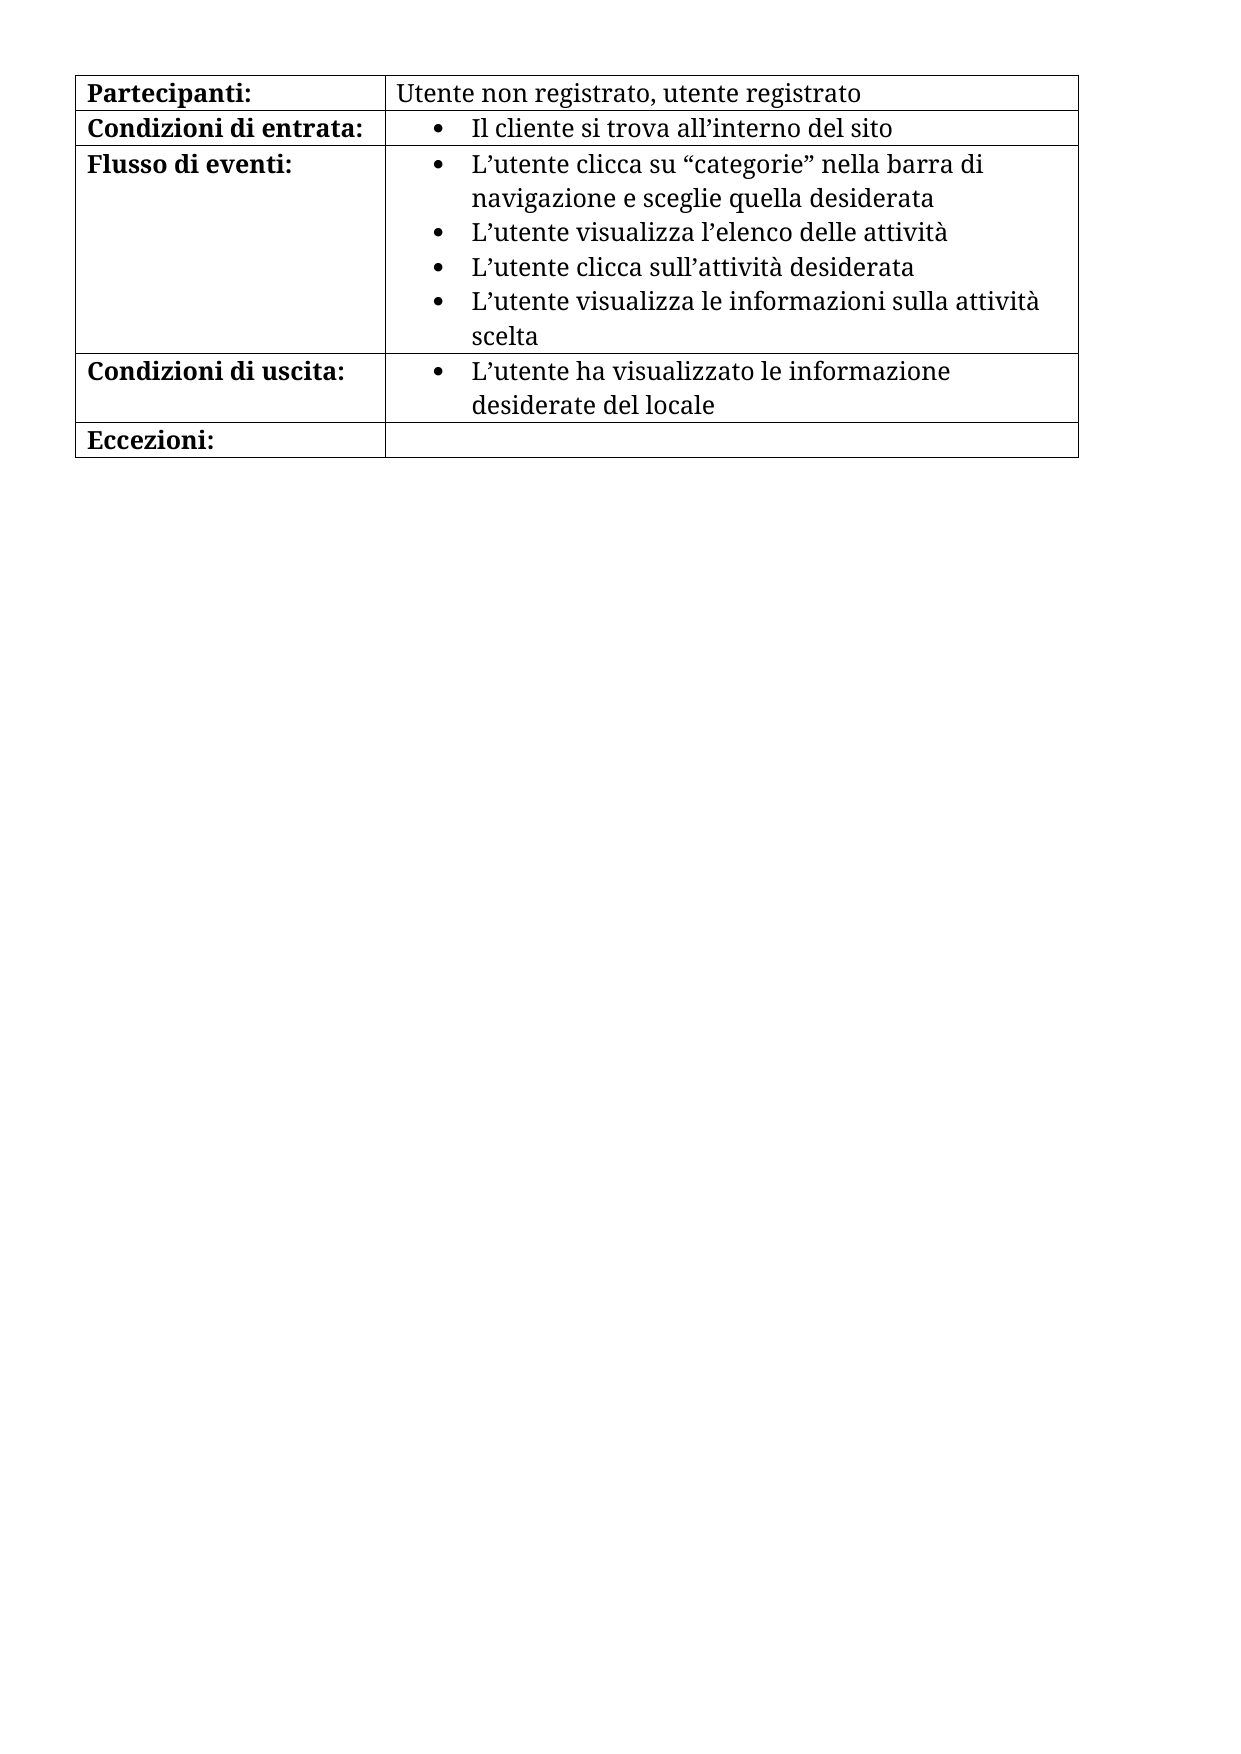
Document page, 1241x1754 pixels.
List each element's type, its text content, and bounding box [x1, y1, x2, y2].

table_cell Condizioni di uscita: [76, 354, 385, 422]
table_cell Flusso di eventi: [76, 146, 385, 352]
table_cell L’utente ha visualizzato le informazione desiderate del locale [386, 354, 1078, 422]
table_cell Eccezioni: [76, 423, 385, 457]
table_cell Partecipanti: [76, 76, 385, 110]
table_cell L’utente clicca su “categorie” nella barra di navigazione e sceglie quella desiderata L’utente visualizza l’elenco delle attività L’utente clicca sull’attività desiderata L’utente visualizza le informazioni sulla attività scelta [386, 146, 1078, 352]
table_cell Il cliente si trova all’interno del sito [386, 111, 1078, 145]
table_cell Condizioni di entrata: [76, 111, 385, 145]
table_cell [386, 423, 1078, 457]
table_cell Utente non registrato, utente registrato [386, 76, 1078, 110]
